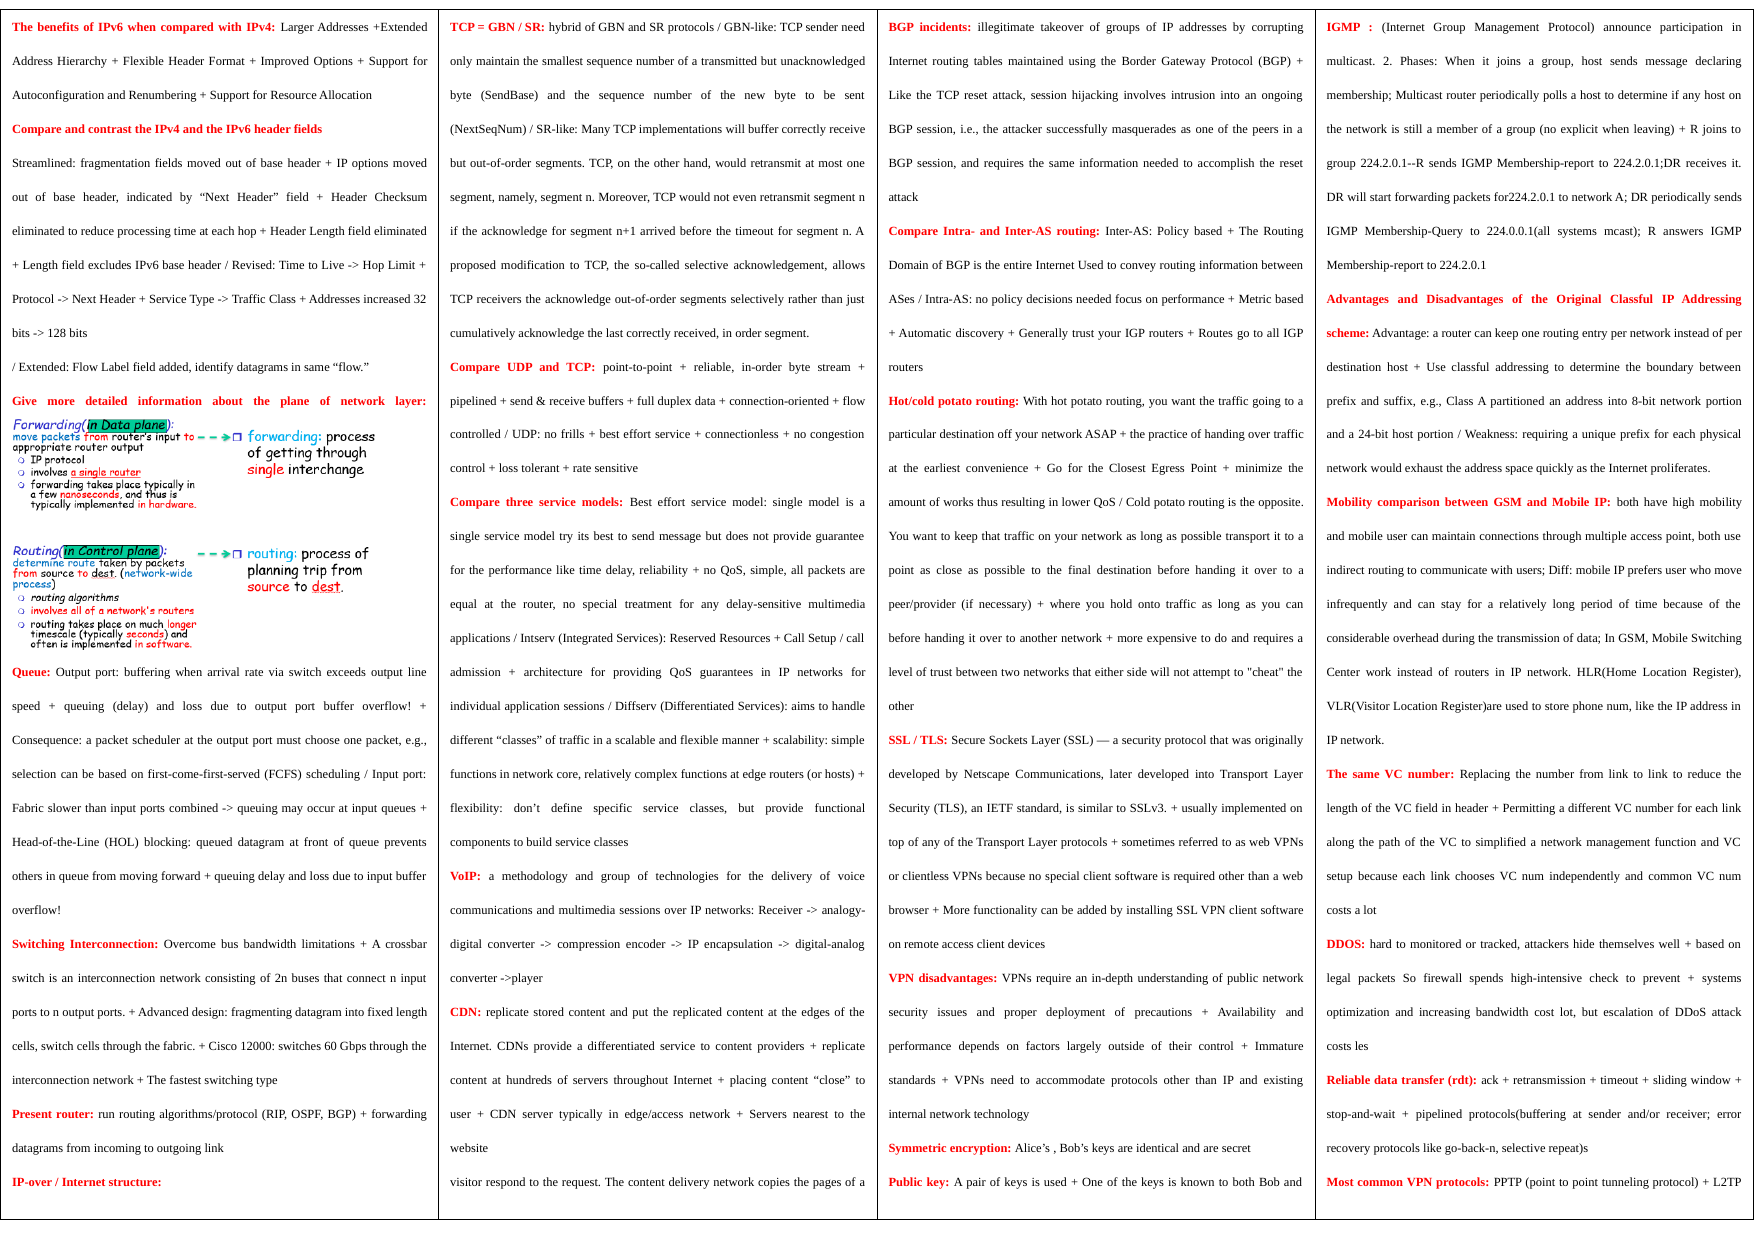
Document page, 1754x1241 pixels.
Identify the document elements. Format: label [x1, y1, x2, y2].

table_header [439, 10, 877, 1219]
table_header [1316, 10, 1753, 1219]
picture [11, 417, 377, 652]
table_header [1, 10, 438, 1219]
table_header [878, 10, 1315, 1219]
